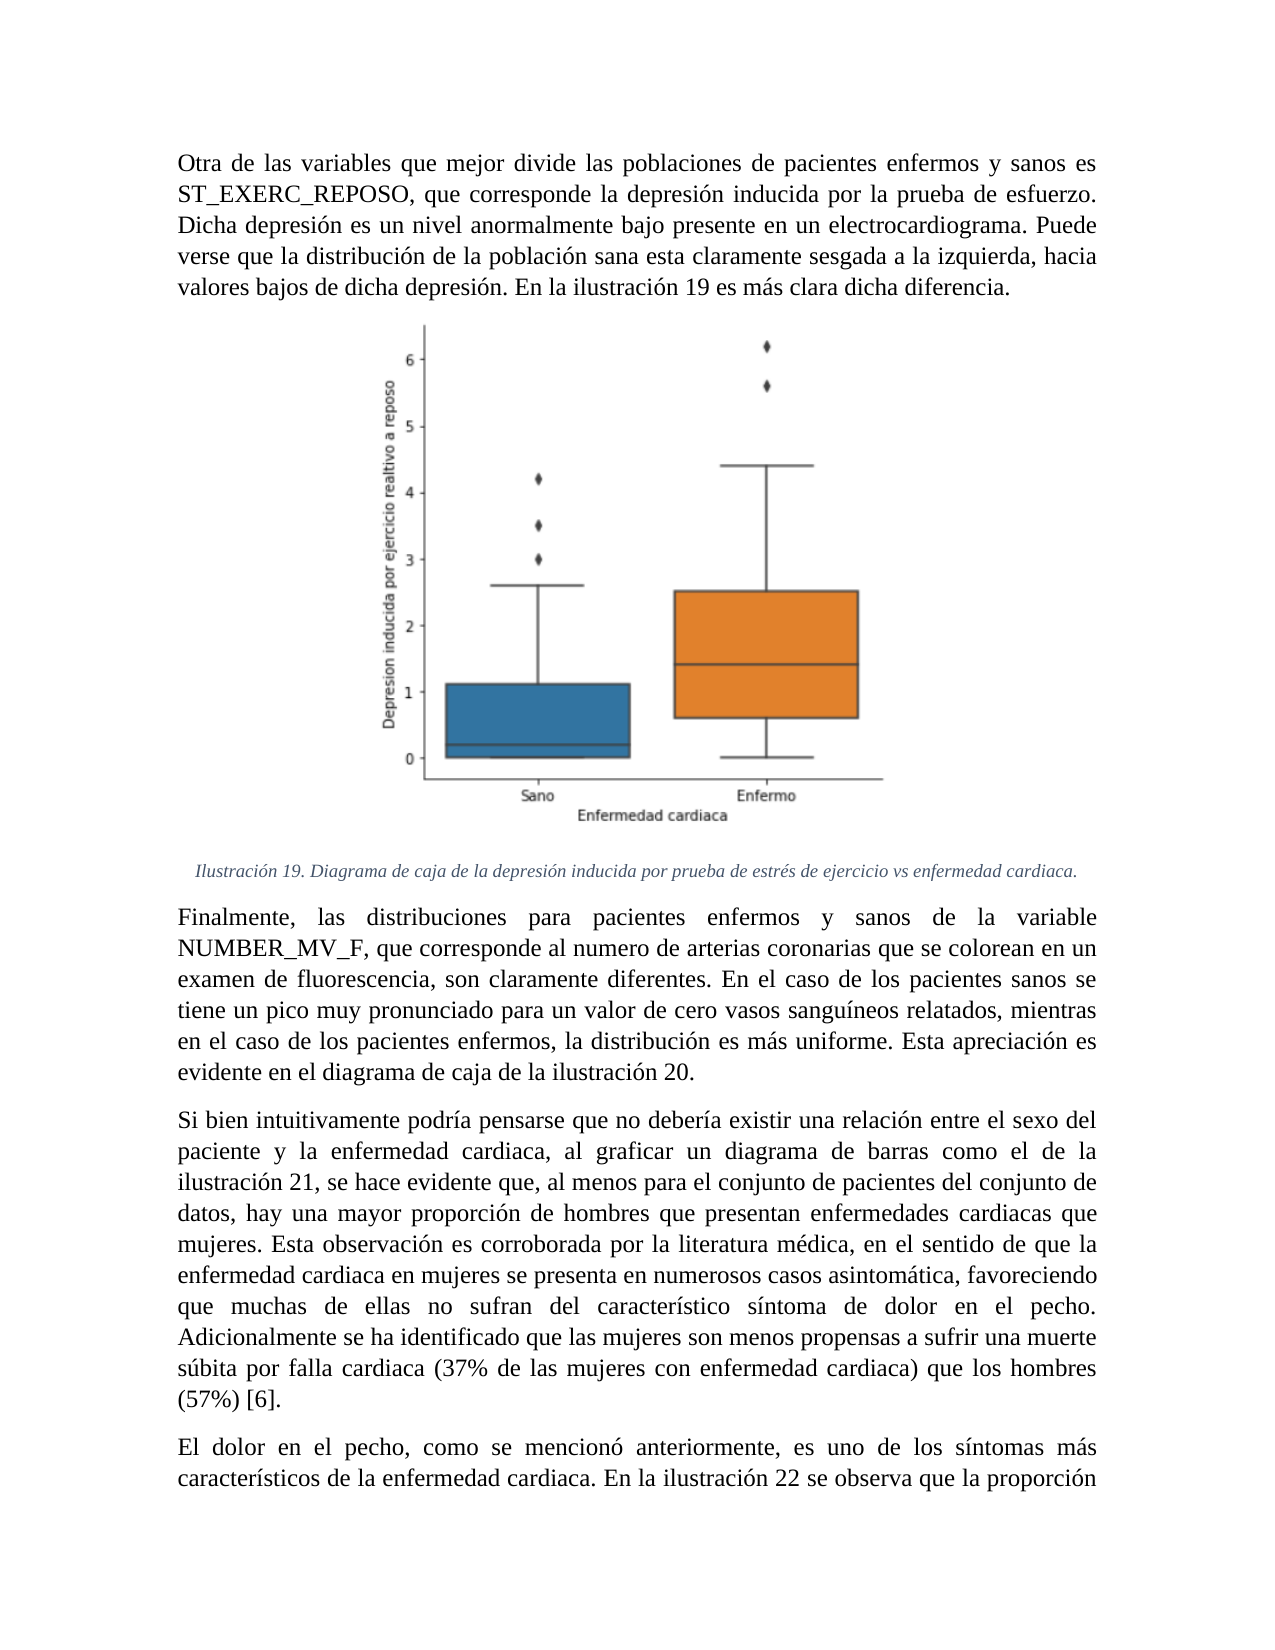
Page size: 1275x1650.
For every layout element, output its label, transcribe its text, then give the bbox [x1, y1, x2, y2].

text Otra de las variables que mejor divide las poblaciones de pacientes enfermos y sanos es ST_EXERC_REPOSO, que corresponde la depresión inducida por la prueba de esfuerzo. Dicha depresión es un nivel anormalmente bajo presente en un electrocardiograma. Puede verse que la distribución de la población sana esta claramente sesgada a la izquierda, hacia valores bajos de dicha depresión. En la ilustración 19 es más clara dicha diferencia. [177, 148, 1098, 301]
text Finalmente, las distribuciones para pacientes enfermos y sanos de la variable NUMBER_MV_F, que corresponde al numero de arterias coronarias que se colorean en un examen de fluorescencia, son claramente diferentes. En el caso de los pacientes sanos se tiene un pico muy pronunciado para un valor de cero vasos sanguíneos relatados, mientras en el caso de los pacientes enfermos, la distribución es más uniforme. Esta apreciación es evidente en el diagrama de caja de la ilustración 20. [177, 902, 1098, 1086]
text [177, 1432, 1098, 1492]
text Si bien intuitivamente podría pensarse que no debería existir una relación entre el sexo del paciente y la enfermedad cardiaca, al graficar un diagrama de barras como el de la ilustración 21, se hace evidente que, al menos para el conjunto de pacientes del conjunto de datos, hay una mayor proporción de hombres que presentan enfermedades cardiacas que mujeres. Esta observación es corroborada por la literatura médica, en el sentido de que la enfermedad cardiaca en mujeres se presenta en numerosos casos asintomática, favoreciendo que muchas de ellas no sufran del característico síntoma de dolor en el pecho. Adicionalmente se ha identificado que las mujeres son menos propensas a sufrir una muerte súbita por falla cardiaca (37% de las mujeres con enfermedad cardiaca) que los hombres (57%) . [177, 1105, 1098, 1413]
picture [367, 319, 908, 841]
